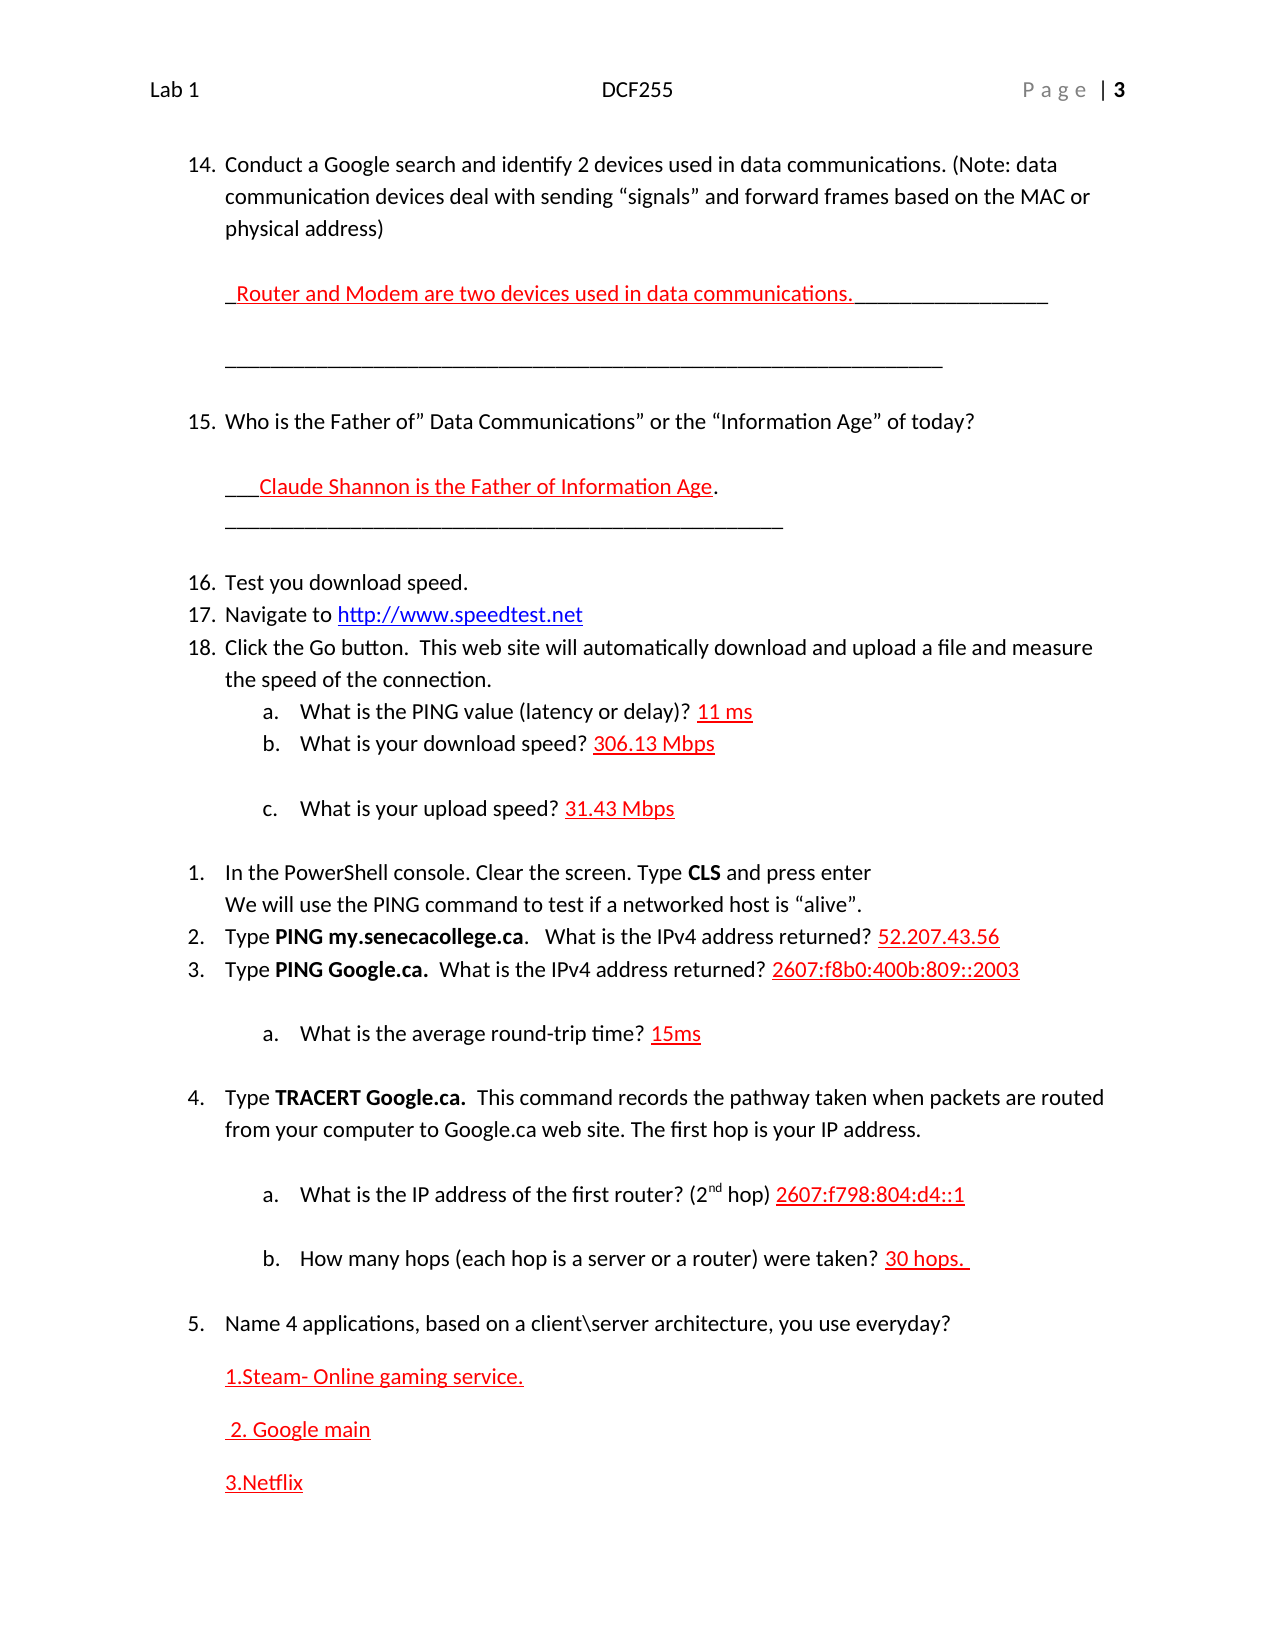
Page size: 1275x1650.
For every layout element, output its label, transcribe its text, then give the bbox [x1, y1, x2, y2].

list What is your download speed? 306.13 Mbps [262, 729, 1125, 789]
list How many hops (each hop is a server or a router) were taken? 30 hops. [262, 1244, 1125, 1272]
list Test you download speed. [187, 568, 1125, 596]
list Navigate to http://www.speedtest.net [187, 601, 1125, 629]
list _______________________________________________________________ [225, 343, 1125, 371]
list What is the IP address of the first router? (2nd hop) 2607:f798:804:d4::1 [262, 1180, 1125, 1240]
text 1.Steam- Online gaming service. [225, 1362, 1125, 1390]
list What is the average round-trip time? 15ms [262, 1019, 1125, 1079]
list In the PowerShell console. Clear the screen. Type CLS and press enter [187, 858, 1125, 886]
list Type TRACERT Google.ca. This command records the pathway taken when packets are routed from your computer to Google.ca web site. The first hop is your IP address. [187, 1083, 1125, 1176]
list What is your upload speed? 31.43 Mbps [262, 794, 1125, 854]
list Name 4 applications, based on a client\server architecture, you use everyday? [187, 1309, 1125, 1337]
text 3.Netflix [225, 1468, 1125, 1496]
list Type PING Google.ca. What is the IPv4 address returned? 2607:f8b0:400b:809::2003 [187, 955, 1125, 1015]
list We will use the PING command to test if a networked host is “alive”. [225, 890, 1125, 918]
list Type PING my.senecacollege.ca. What is the IPv4 address returned? 52.207.43.56 [187, 922, 1125, 951]
list Who is the Father of” Data Communications” or the “Information Age” of today? ___Claude Shannon is the Father of Information Age. _________________________________________________ [187, 407, 1125, 564]
list Click the Go button. This web site will automatically download and upload a file and measure the speed of the connection. [187, 633, 1125, 693]
list Conduct a Google search and identify 2 devices used in data communications. (Note: data communication devices deal with sending “signals” and forward frames based on the MAC or physical address) [187, 150, 1125, 274]
list What is the PING value (latency or delay)? 11 ms [262, 697, 1125, 725]
list _Router and Modem are two devices used in data communications._________________ [225, 279, 1125, 339]
text 2. Google main [225, 1415, 1125, 1443]
